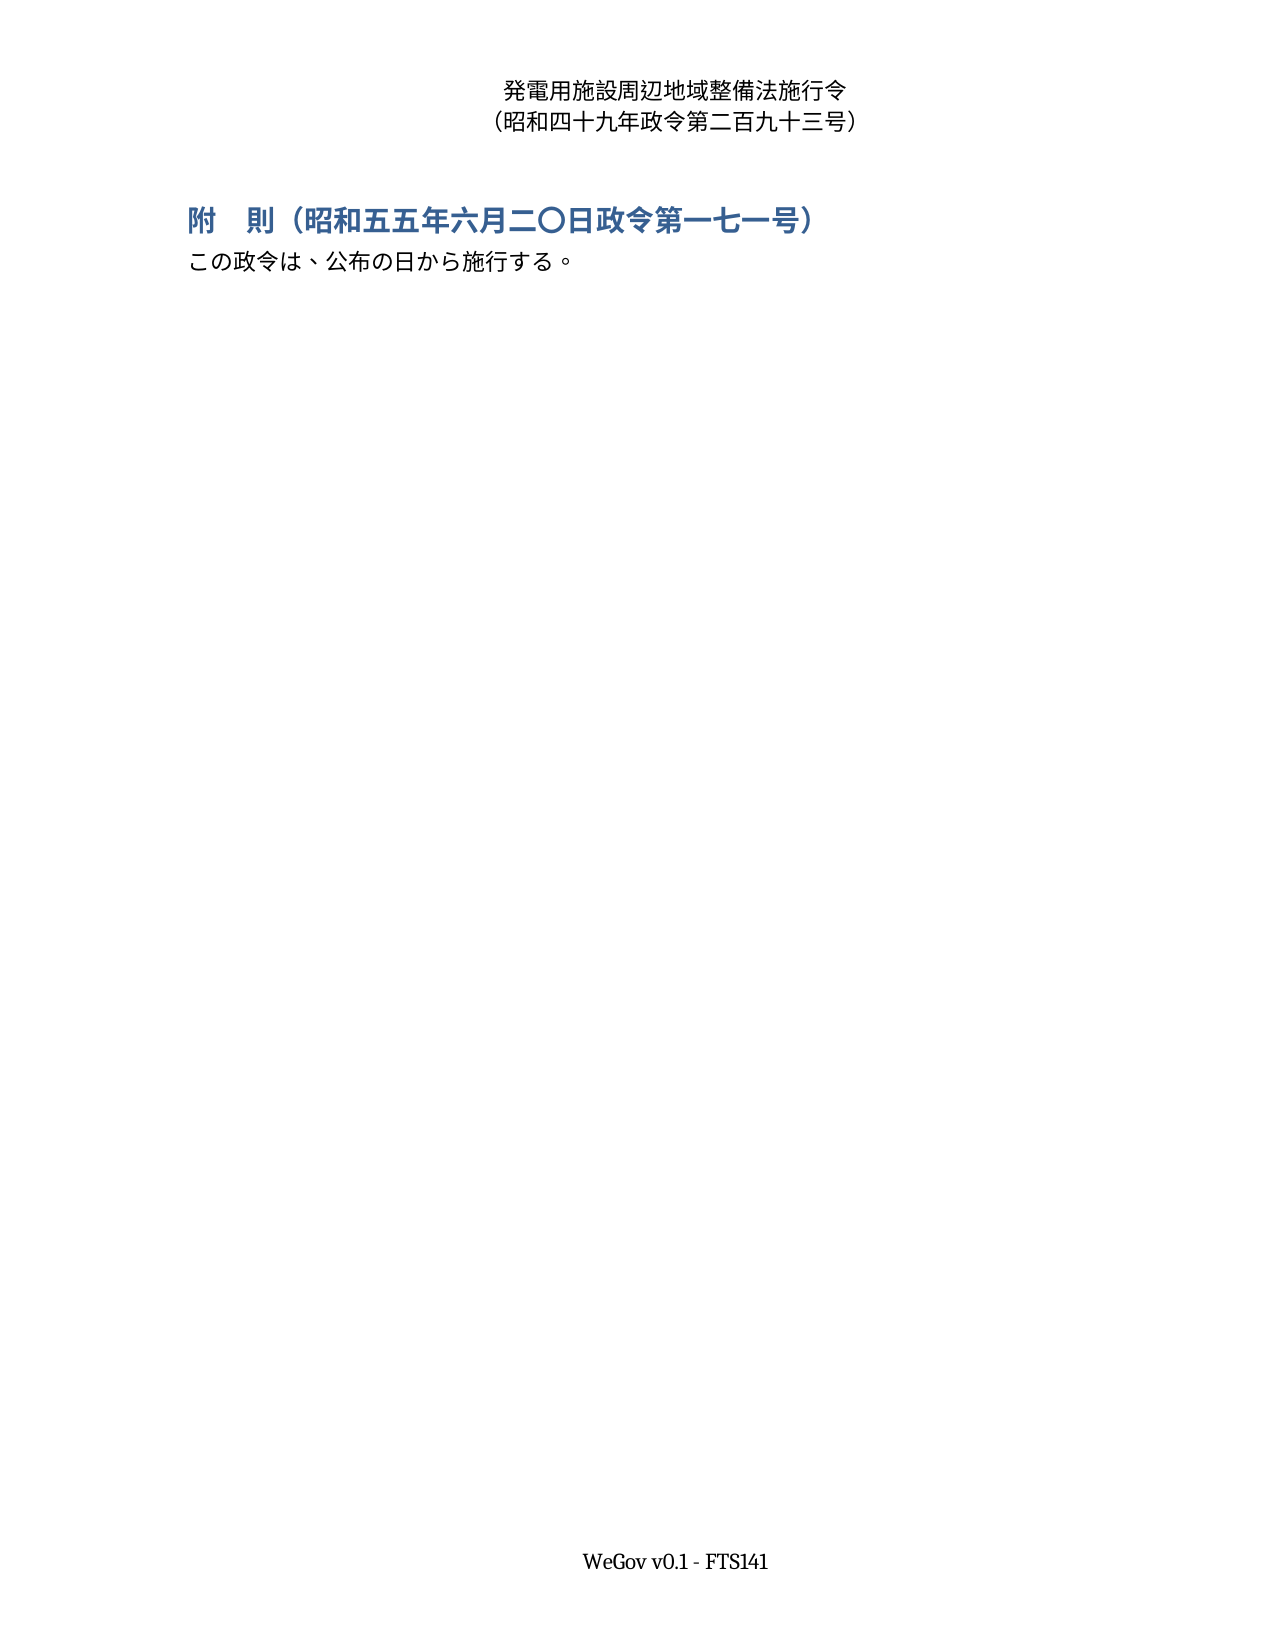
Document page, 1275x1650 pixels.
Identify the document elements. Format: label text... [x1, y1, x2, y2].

text この政令は、公布の日から施行する。 [187, 246, 1087, 277]
subtitle 附 則（昭和五五年六月二〇日政令第一七一号） [187, 200, 1087, 240]
